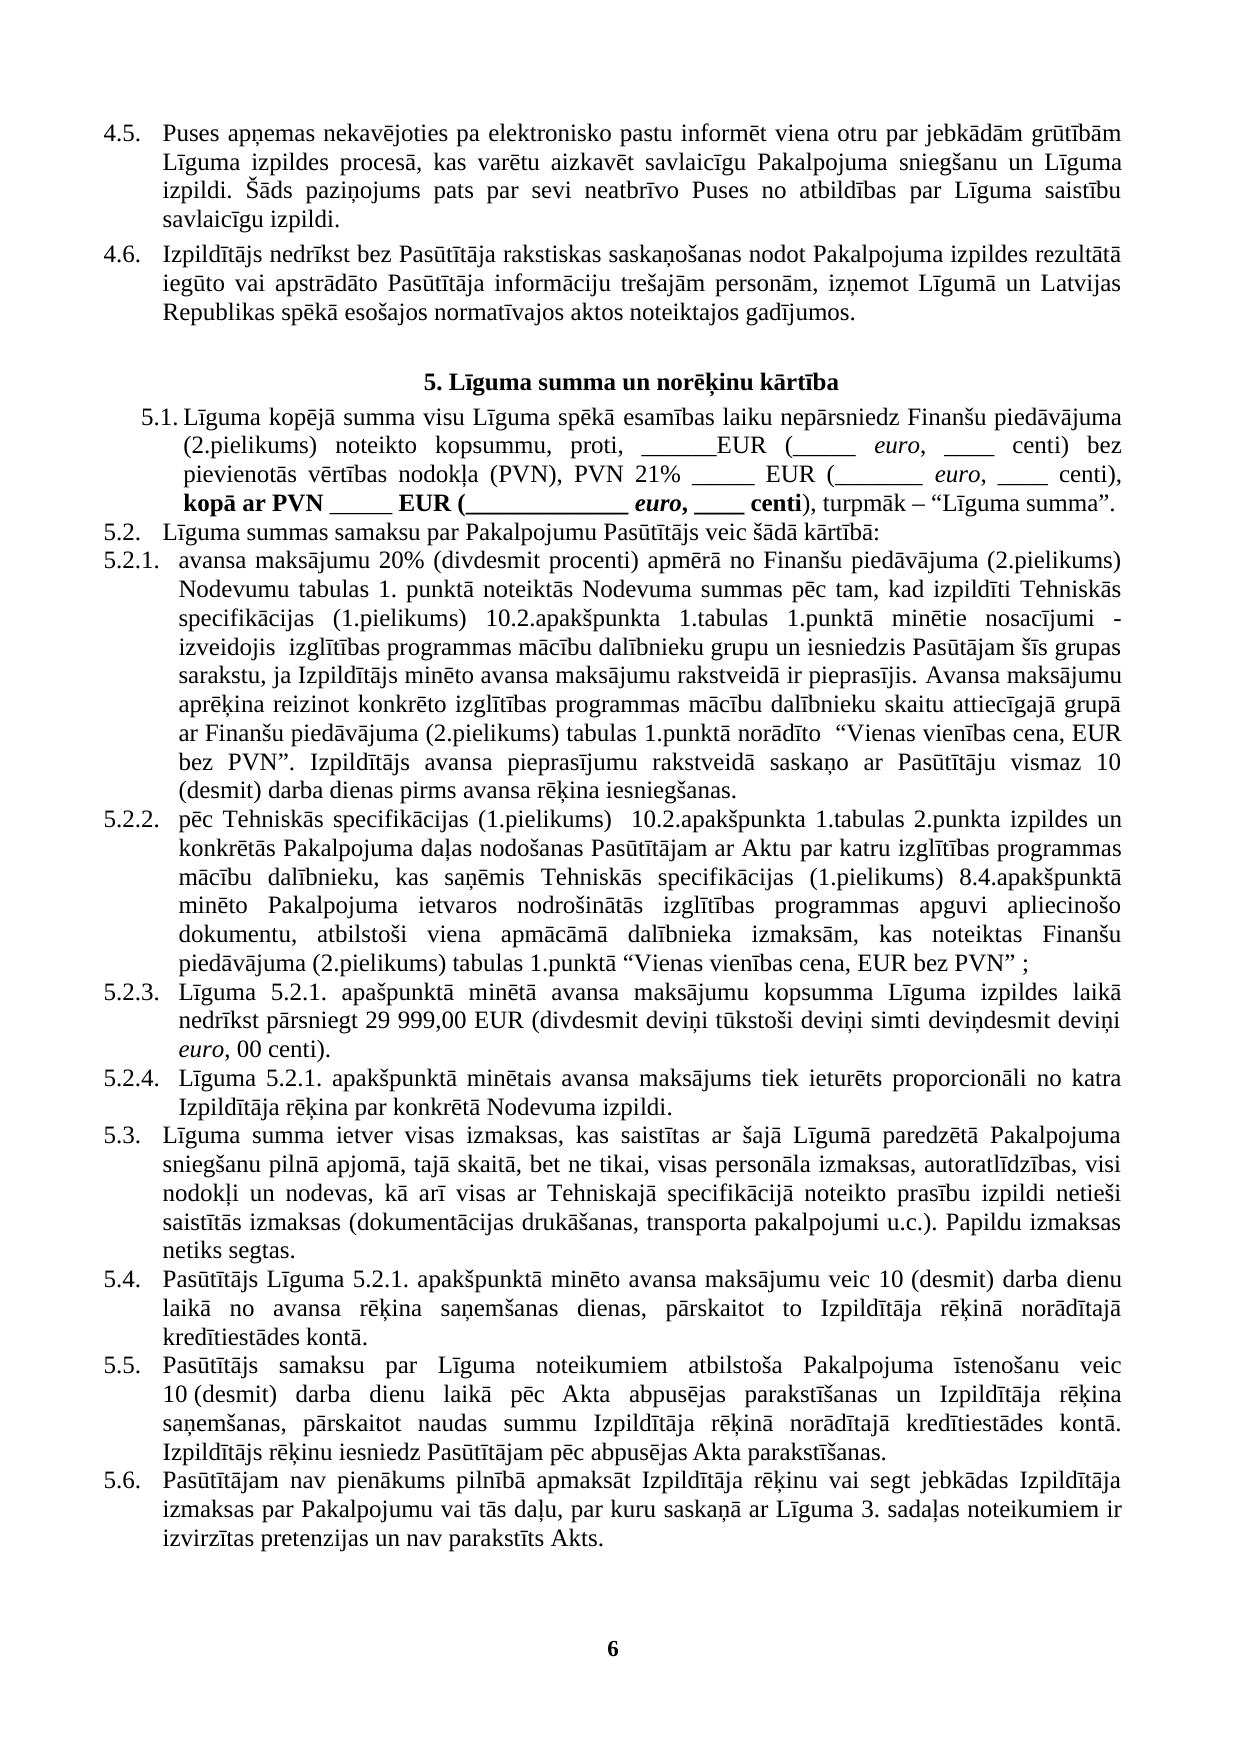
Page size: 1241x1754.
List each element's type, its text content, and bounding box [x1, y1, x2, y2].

list Līguma 5.2.1. apašpunktā minētā avansa maksājumu kopsumma Līguma izpildes laikā nedrīkst pārsniegt 29 999,00 EUR (divdesmit deviņi tūkstoši deviņi simti deviņdesmit deviņi euro, 00 centi). [103, 977, 1122, 1063]
list Puses apņemas nekavējoties pa elektronisko pastu informēt viena otru par jebkādām grūtībām Līguma izpildes procesā, kas varētu aizkavēt savlaicīgu Pakalpojuma sniegšanu un Līguma izpildi. Šāds paziņojums pats par sevi neatbrīvo Puses no atbildības par Līguma saistību savlaicīgu izpildi. [103, 118, 1122, 233]
list Līguma kopējā summa visu Līguma spēkā esamības laiku nepārsniedz Finanšu piedāvājuma (2.pielikums) noteikto kopsummu, proti, ______EUR (_____ euro, ____ centi) bez pievienotās vērtības nodokļa (PVN), PVN 21% _____ EUR (_______ euro, ____ centi), kopā ar PVN _____ EUR (_____________ euro, ____ centi), turpmāk – “Līguma summa”. [141, 402, 1122, 517]
list Pasūtītājs samaksu par Līguma noteikumiem atbilstoša Pakalpojuma īstenošanu veic 10 (desmit) darba dienu laikā pēc Akta abpusējas parakstīšanas un Izpildītāja rēķina saņemšanas, pārskaitot naudas summu Izpildītāja rēķinā norādītajā kredītiestādes kontā. Izpildītājs rēķinu iesniedz Pasūtītājam pēc abpusējas Akta parakstīšanas. [103, 1351, 1122, 1466]
list Izpildītājs nedrīkst bez Pasūtītāja rakstiskas saskaņošanas nodot Pakalpojuma izpildes rezultātā iegūto vai apstrādāto Pasūtītāja informāciju trešajām personām, izņemot Līgumā un Latvijas Republikas spēkā esošajos normatīvajos aktos noteiktajos gadījumos. [103, 239, 1122, 326]
list Līguma summa un norēķinu kārtība [141, 367, 1122, 396]
list Līguma summa ietver visas izmaksas, kas saistītas ar šajā Līgumā paredzētā Pakalpojuma sniegšanu pilnā apjomā, tajā skaitā, bet ne tikai, visas personāla izmaksas, autoratlīdzības, visi nodokļi un nodevas, kā arī visas ar Tehniskajā specifikācijā noteikto prasību izpildi netieši saistītās izmaksas (dokumentācijas drukāšanas, transporta pakalpojumi u.c.). Papildu izmaksas netiks segtas. [103, 1121, 1122, 1264]
list avansa maksājumu 20% (divdesmit procenti) apmērā no Finanšu piedāvājuma (2.pielikums) Nodevumu tabulas 1. punktā noteiktās Nodevuma summas pēc tam, kad izpildīti Tehniskās specifikācijas (1.pielikums) 10.2.apakšpunkta 1.tabulas 1.punktā minētie nosacījumi - izveidojis izglītības programmas mācību dalībnieku grupu un iesniedzis Pasūtājam šīs grupas sarakstu, ja Izpildītājs minēto avansa maksājumu rakstveidā ir pieprasījis. Avansa maksājumu aprēķina reizinot konkrēto izglītības programmas mācību dalībnieku skaitu attiecīgajā grupā ar Finanšu piedāvājuma (2.pielikums) tabulas 1.punktā norādīto “Vienas vienības cena, EUR bez PVN”. Izpildītājs avansa pieprasījumu rakstveidā saskaņo ar Pasūtītāju vismaz 10 (desmit) darba dienas pirms avansa rēķina iesniegšanas. [103, 546, 1122, 804]
list Līguma 5.2.1. apakšpunktā minētais avansa maksājums tiek ieturēts proporcionāli no katra Izpildītāja rēķina par konkrētā Nodevuma izpildi. [103, 1063, 1122, 1121]
list Līguma summas samaksu par Pakalpojumu Pasūtītājs veic šādā kārtībā: [103, 517, 1122, 546]
list pēc Tehniskās specifikācijas (1.pielikums) 10.2.apakšpunkta 1.tabulas 2.punkta izpildes un konkrētās Pakalpojuma daļas nodošanas Pasūtītājam ar Aktu par katru izglītības programmas mācību dalībnieku, kas saņēmis Tehniskās specifikācijas (1.pielikums) 8.4.apakšpunktā minēto Pakalpojuma ietvaros nodrošinātās izglītības programmas apguvi apliecinošo dokumentu, atbilstoši viena apmācāmā dalībnieka izmaksām, kas noteiktas Finanšu piedāvājuma (2.pielikums) tabulas 1.punktā “Vienas vienības cena, EUR bez PVN” ; [103, 804, 1122, 977]
list Pasūtītājam nav pienākums pilnībā apmaksāt Izpildītāja rēķinu vai segt jebkādas Izpildītāja izmaksas par Pakalpojumu vai tās daļu, par kuru saskaņā ar Līguma 3. sadaļas noteikumiem ir izvirzītas pretenzijas un nav parakstīts Akts. [103, 1466, 1122, 1552]
list Pasūtītājs Līguma 5.2.1. apakšpunktā minēto avansa maksājumu veic 10 (desmit) darba dienu laikā no avansa rēķina saņemšanas dienas, pārskaitot to Izpildītāja rēķinā norādītajā kredītiestādes kontā. [103, 1264, 1122, 1351]
